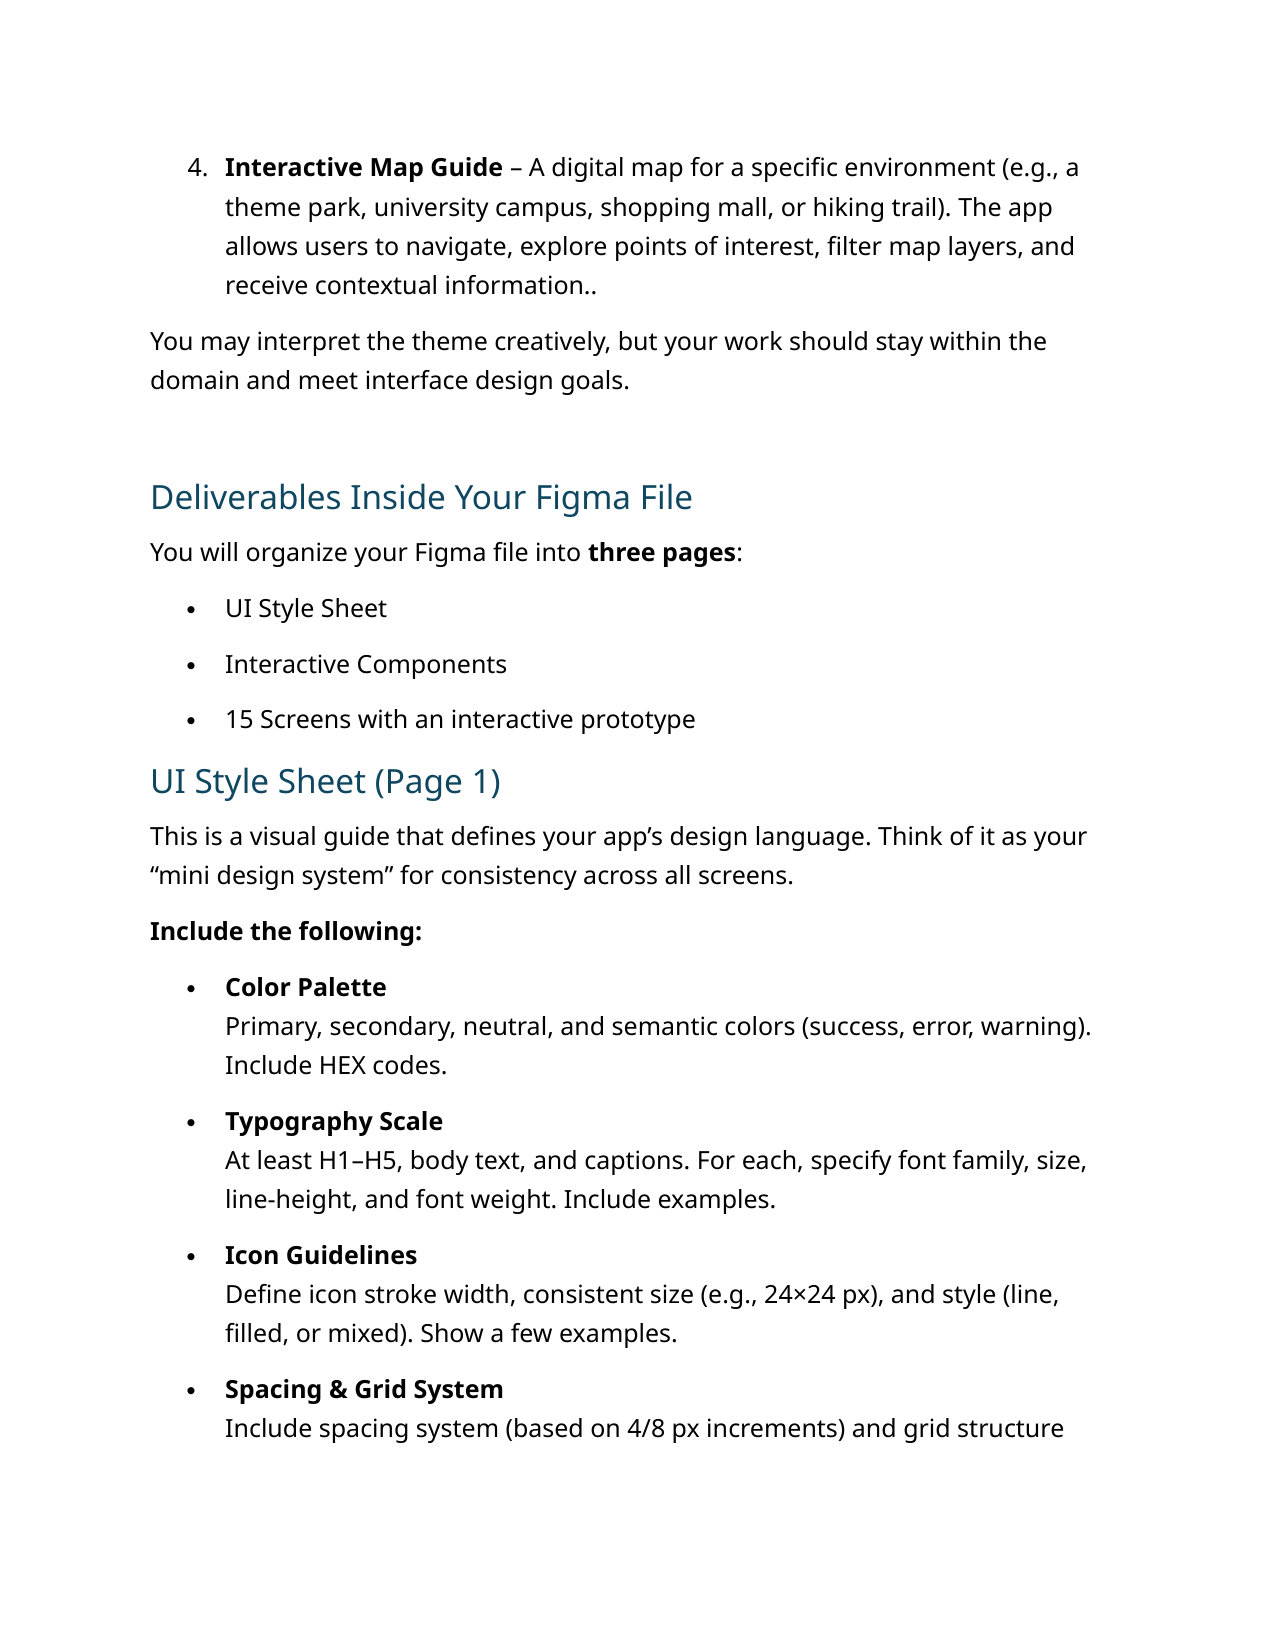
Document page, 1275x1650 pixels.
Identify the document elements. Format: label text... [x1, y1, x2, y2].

list Interactive Map Guide – A digital map for a specific environment (e.g., a theme park, university campus, shopping mall, or hiking trail). The app allows users to navigate, explore points of interest, filter map layers, and receive contextual information.. [187, 150, 1125, 302]
text You may interpret the theme creatively, but your work should stay within the domain and meet interface design goals. [150, 323, 1125, 397]
text Include the following: [150, 913, 1125, 948]
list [187, 1372, 1125, 1445]
subtitle Deliverables Inside Your Figma File [150, 474, 1125, 519]
text You will organize your Figma file into three pages: [150, 535, 1125, 569]
list Typography Scale At least H1–H5, body text, and captions. For each, specify font family, size, line-height, and font weight. Include examples. [187, 1103, 1125, 1216]
list 15 Screens with an interactive prototype [187, 702, 1125, 736]
list UI Style Sheet [187, 591, 1125, 624]
text This is a visual guide that defines your app’s design language. Think of it as your “mini design system” for consistency across all screens. [150, 818, 1125, 892]
subtitle UI Style Sheet (Page 1) [150, 758, 1125, 803]
list Interactive Components [187, 646, 1125, 680]
list Color Palette Primary, secondary, neutral, and semantic colors (success, error, warning). Include HEX codes. [187, 969, 1125, 1082]
list Icon Guidelines Define icon stroke width, consistent size (e.g., 24×24 px), and style (line, filled, or mixed). Show a few examples. [187, 1238, 1125, 1350]
